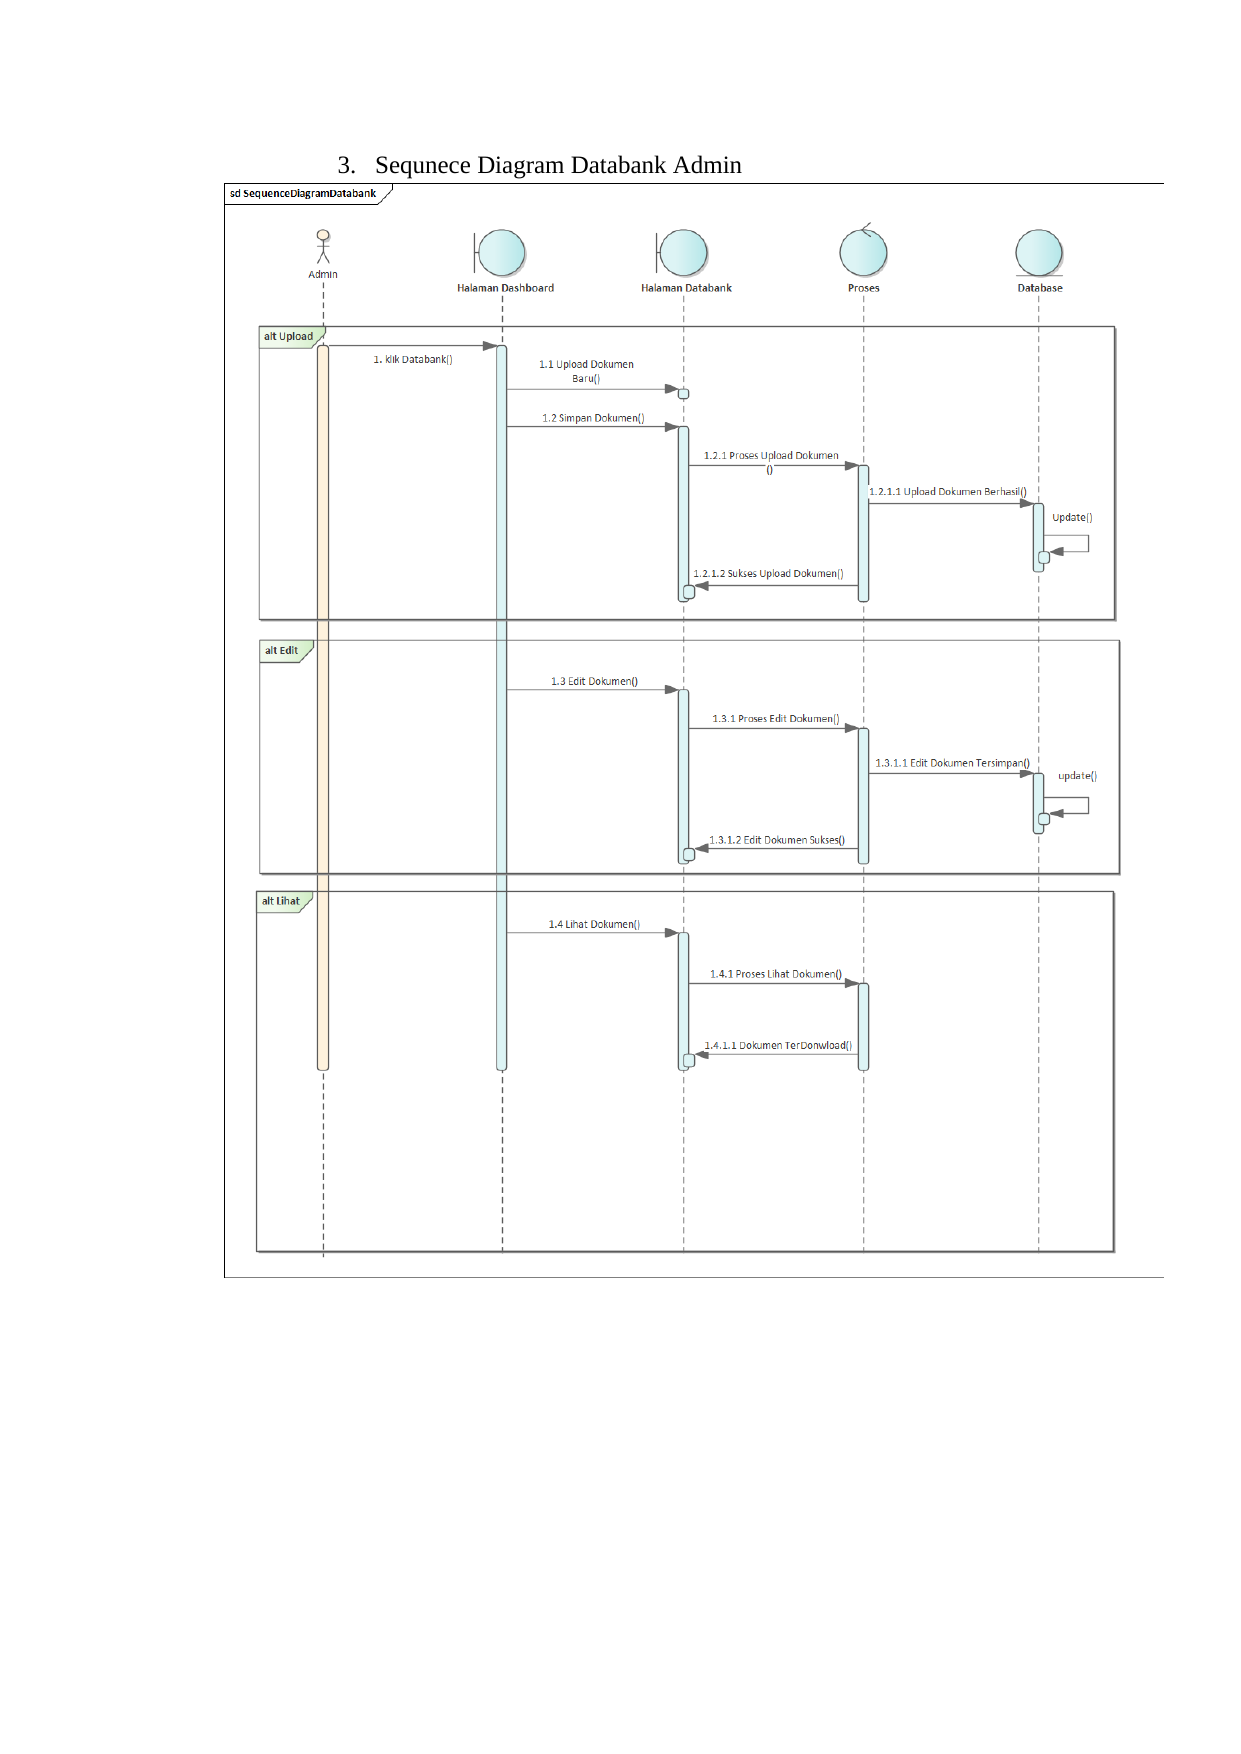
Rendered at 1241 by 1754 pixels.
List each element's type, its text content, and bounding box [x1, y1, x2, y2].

list Sequnece Diagram Databank Admin [337, 150, 1090, 179]
picture [223, 183, 1164, 1278]
